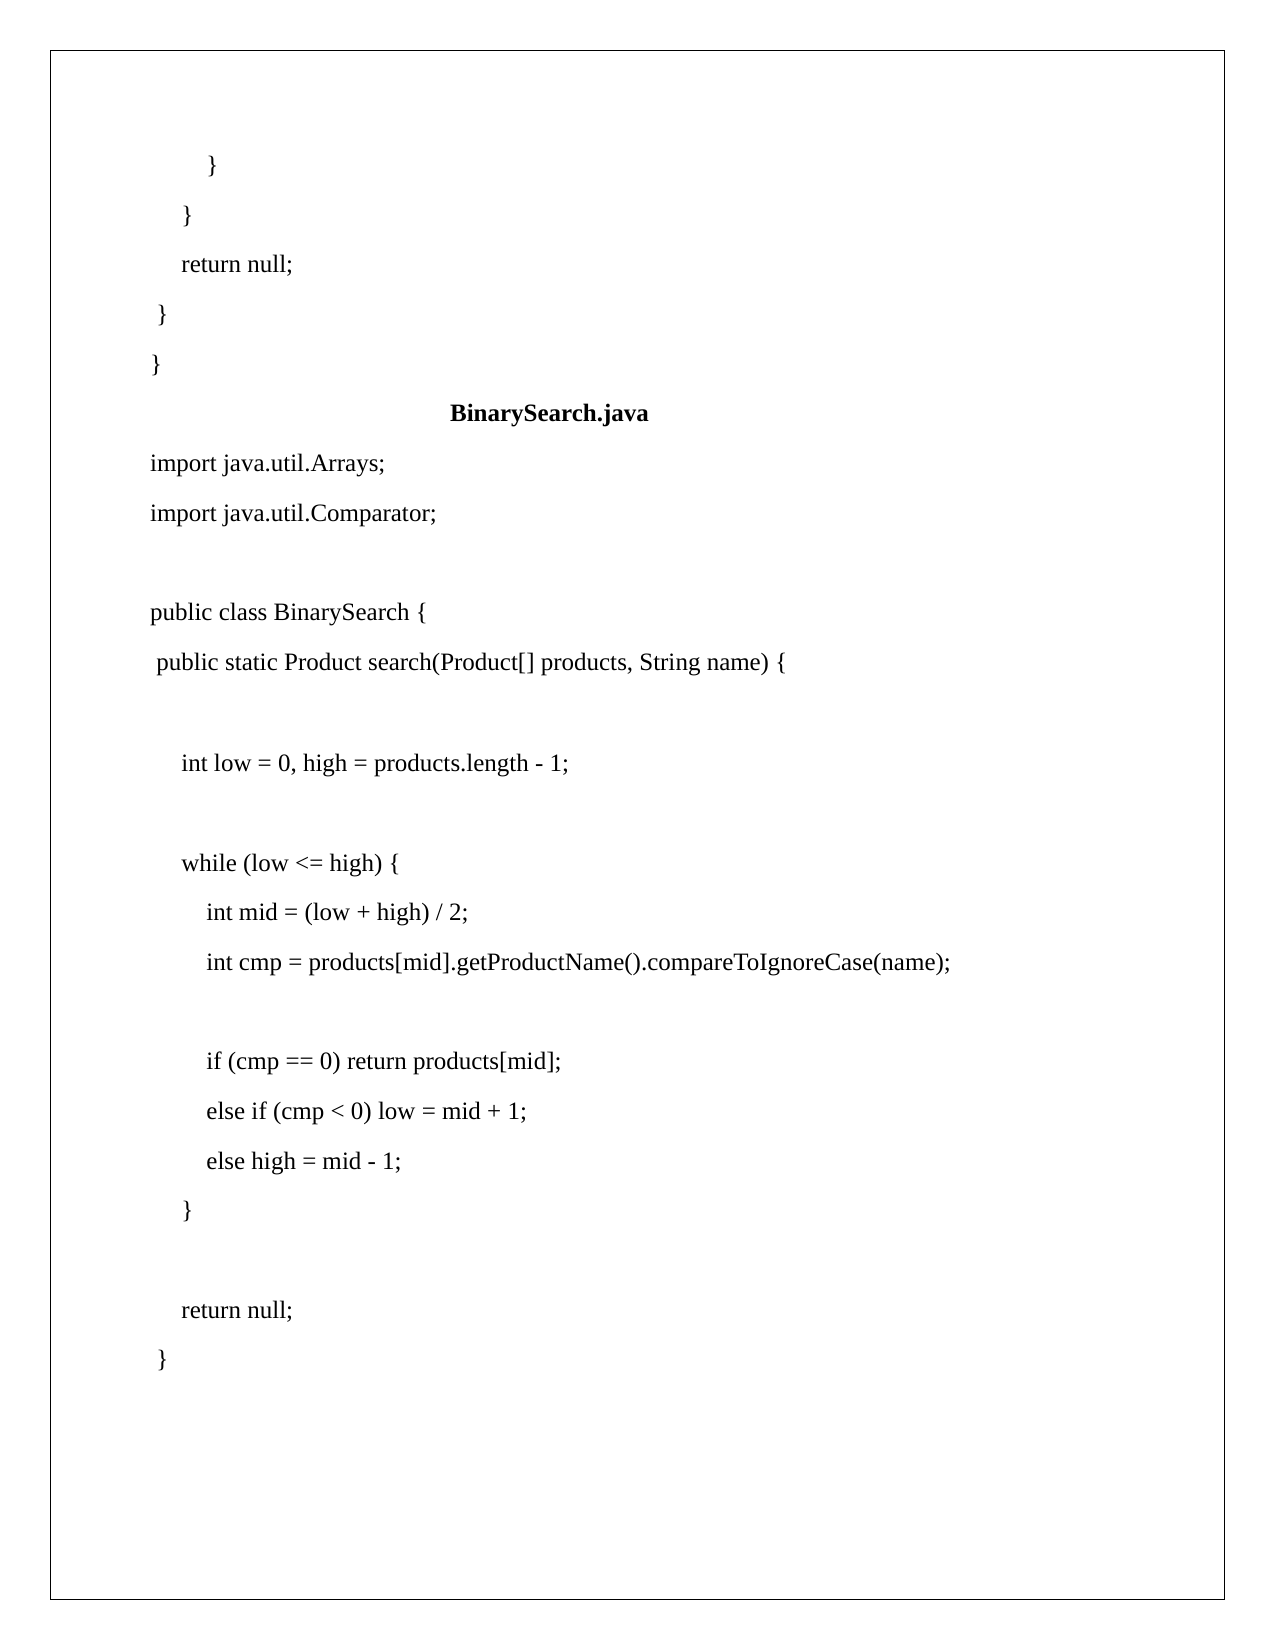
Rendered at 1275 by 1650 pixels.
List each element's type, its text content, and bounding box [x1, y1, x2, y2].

text return null; [150, 1295, 1125, 1323]
text import java.util.Comparator; [150, 498, 1125, 527]
text int low = 0, high = products.length - 1; [150, 748, 1125, 777]
text return null; [150, 249, 1125, 278]
text } [150, 150, 1125, 179]
text } [150, 1344, 1125, 1373]
text } [150, 1195, 1125, 1224]
text else if (cmp < 0) low = mid + 1; [150, 1096, 1125, 1125]
text } [150, 200, 1125, 228]
text BinarySearch.java [150, 398, 1125, 427]
text public class BinarySearch { [150, 597, 1125, 626]
text else high = mid - 1; [150, 1146, 1125, 1174]
text int mid = (low + high) / 2; [150, 897, 1125, 926]
text if (cmp == 0) return products[mid]; [150, 1046, 1125, 1075]
text import java.util.Arrays; [150, 448, 1125, 477]
text } [150, 349, 1125, 377]
text int cmp = products[mid].getProductName().compareToIgnoreCase(name); [150, 947, 1125, 976]
text } [150, 299, 1125, 328]
text while (low <= high) { [150, 848, 1125, 876]
text public static Product search(Product[] products, String name) { [150, 647, 1125, 676]
